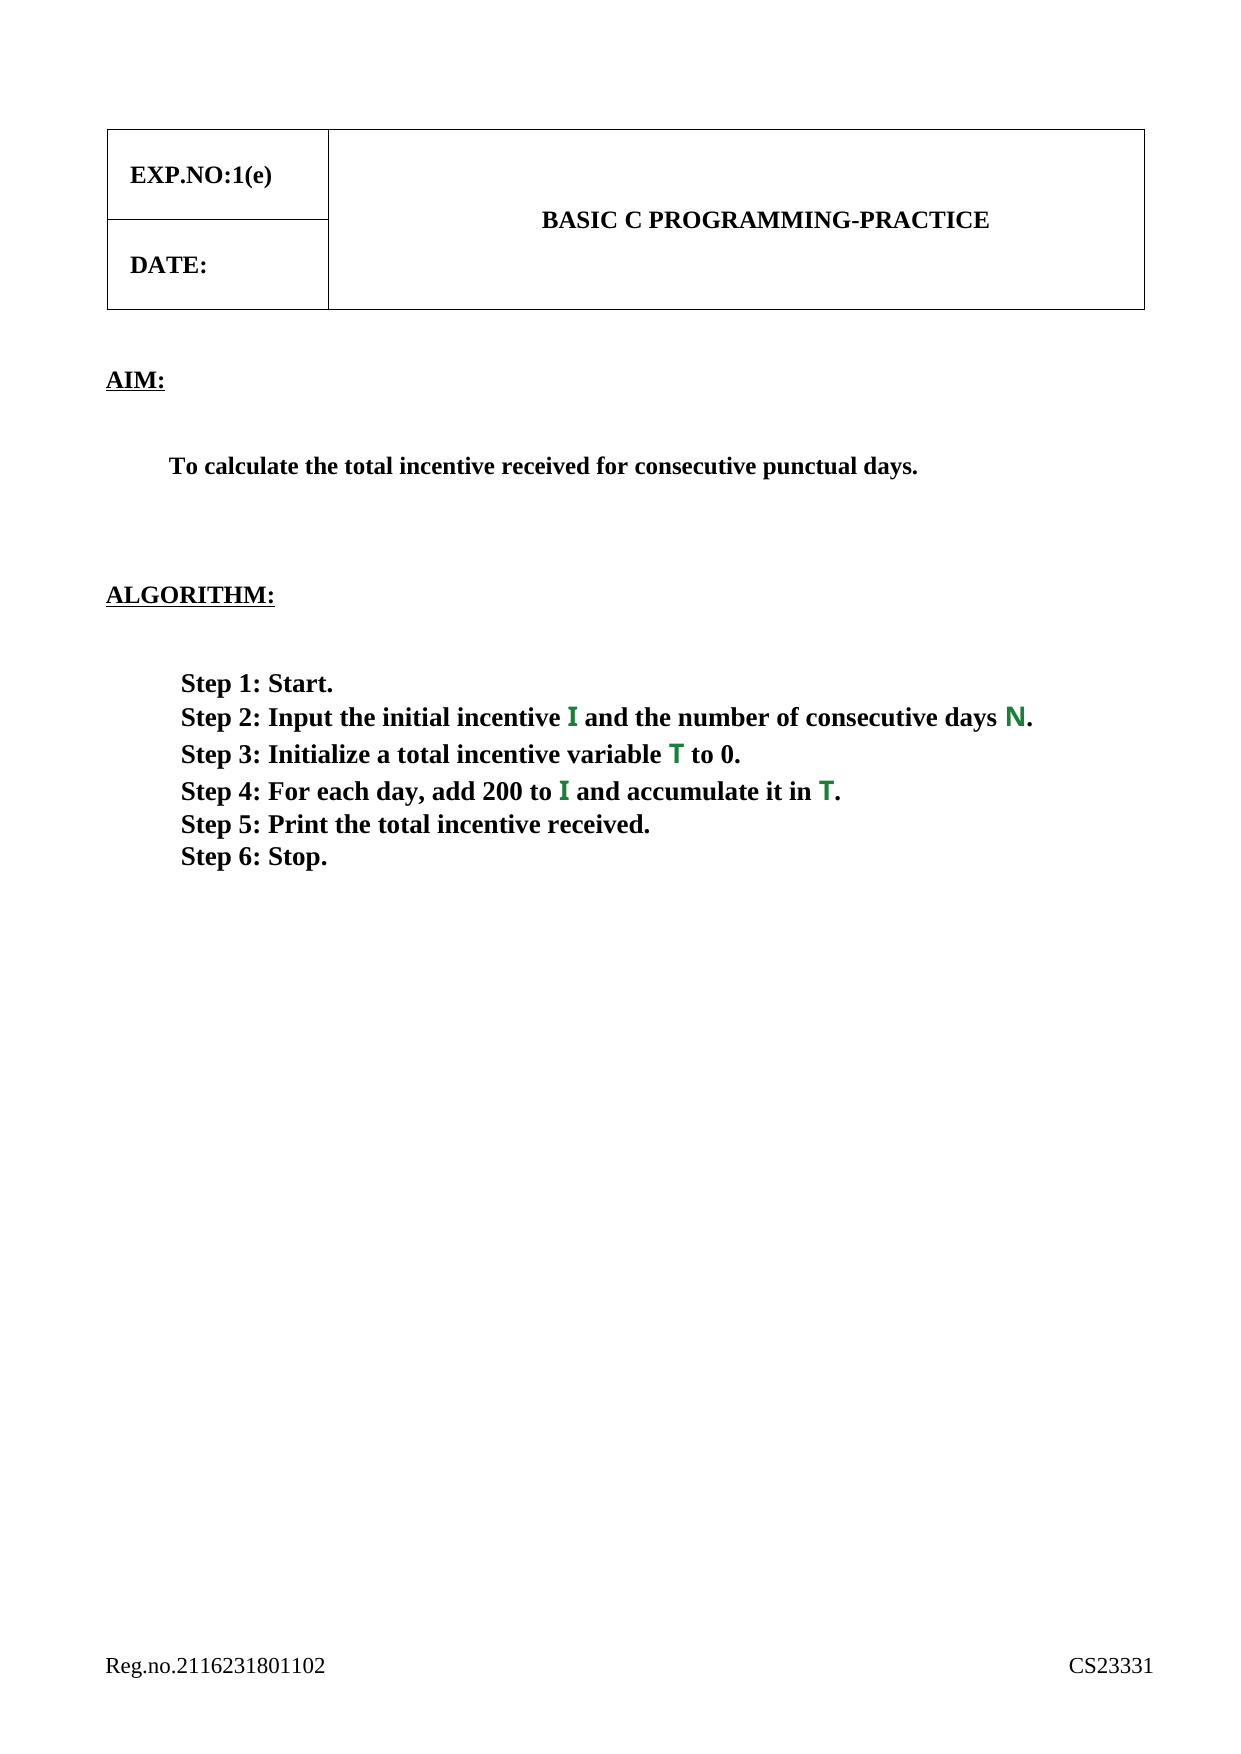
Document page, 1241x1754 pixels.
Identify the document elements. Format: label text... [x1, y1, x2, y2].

text Step 4: For each day, add 200 to I and accumulate it in T. [181, 772, 1155, 808]
text Step 2: Input the initial incentive I and the number of consecutive days N. [181, 698, 1155, 735]
text Step 5: Print the total incentive received. [181, 808, 1155, 840]
table_cell DATE: [108, 220, 328, 309]
text Step 6: Stop. [181, 840, 1155, 871]
text To calculate the total incentive received for consecutive punctual days. [94, 451, 1155, 480]
text AIM: [106, 365, 1155, 394]
text ALGORITHM: [106, 581, 1155, 609]
text Step 3: Initialize a total incentive variable T to 0. [181, 735, 1155, 772]
text Step 1: Start. [181, 667, 1155, 698]
table_header EXP.NO:1(e) [108, 130, 328, 219]
table_header BASIC C PROGRAMMING-PRACTICE [329, 130, 1144, 309]
